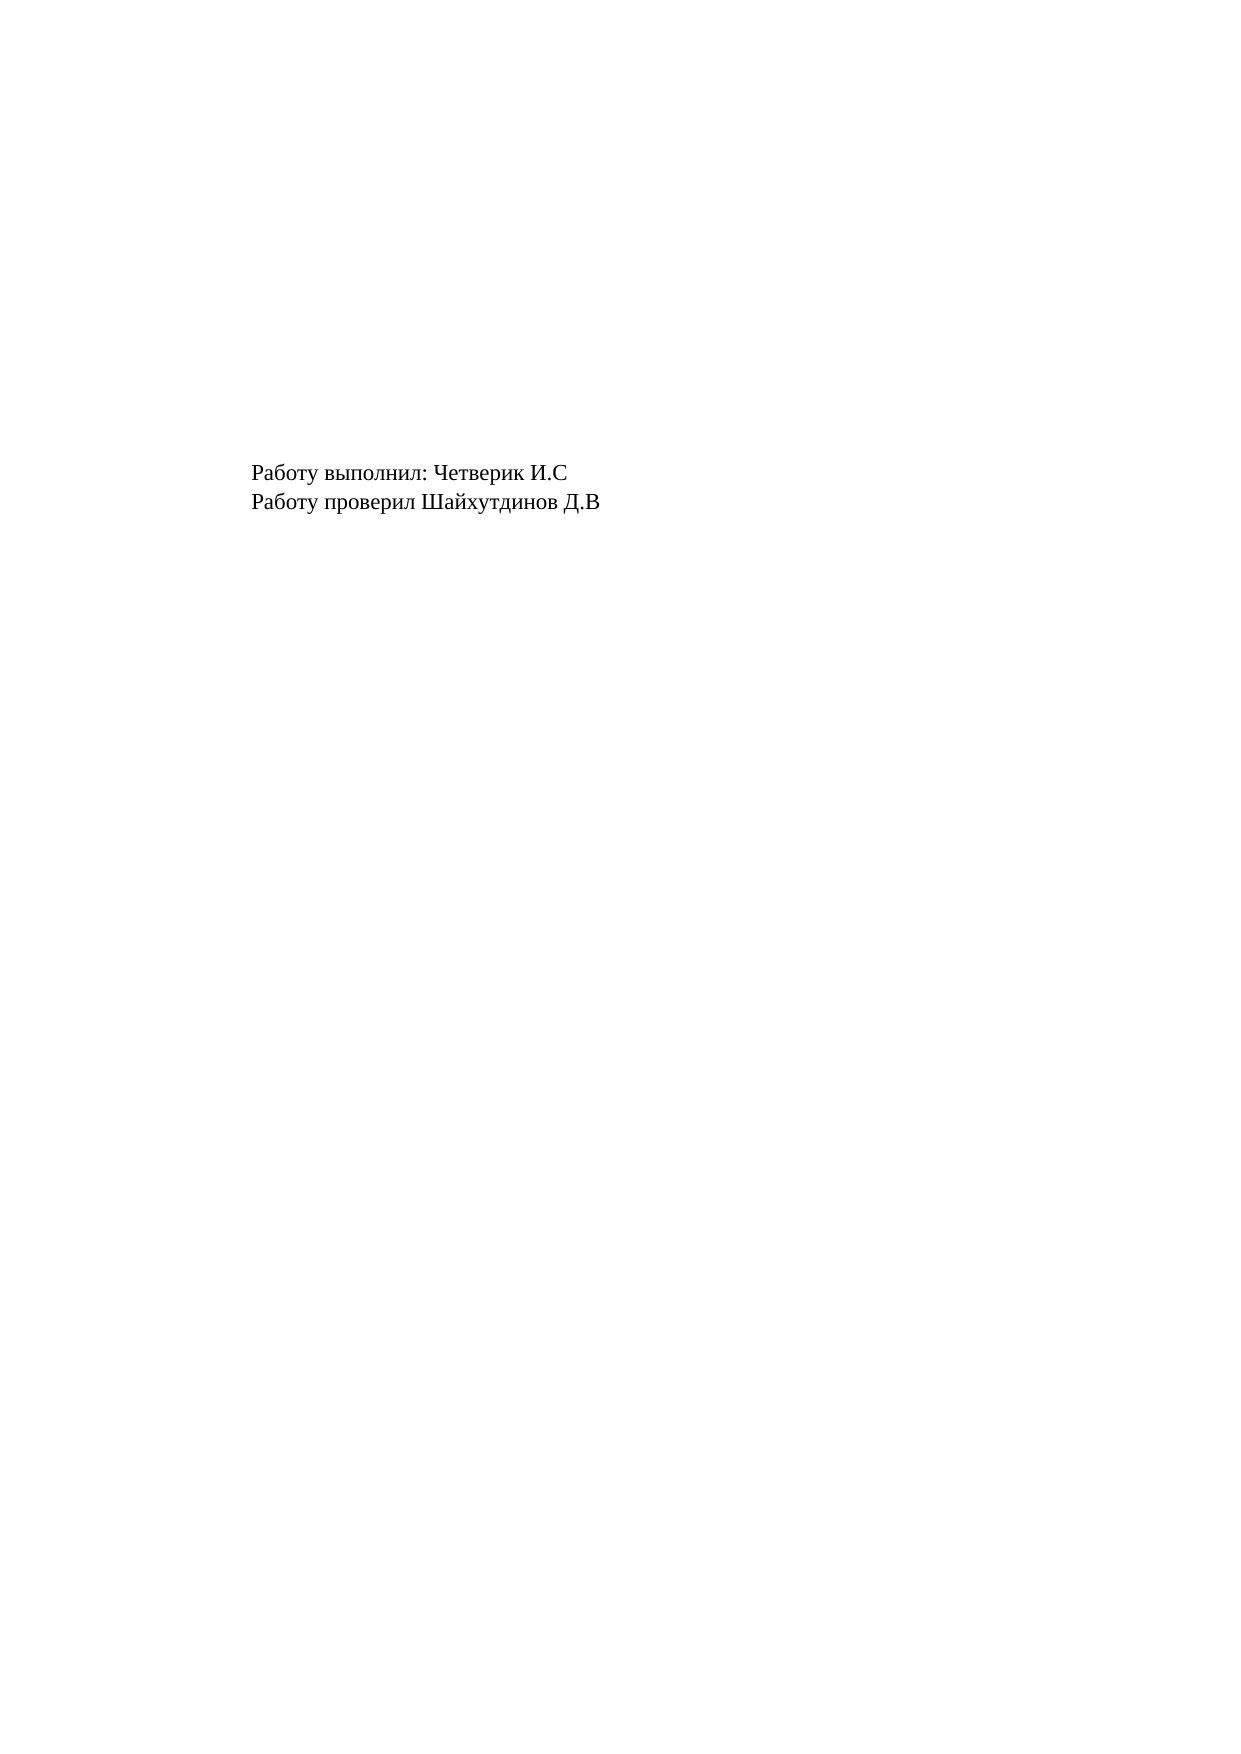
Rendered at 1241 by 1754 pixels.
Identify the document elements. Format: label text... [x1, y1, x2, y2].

text Работу проверил Шайхутдинов Д.В [177, 488, 1152, 514]
text Работу выполнил: Четверик И.С [177, 459, 1152, 486]
